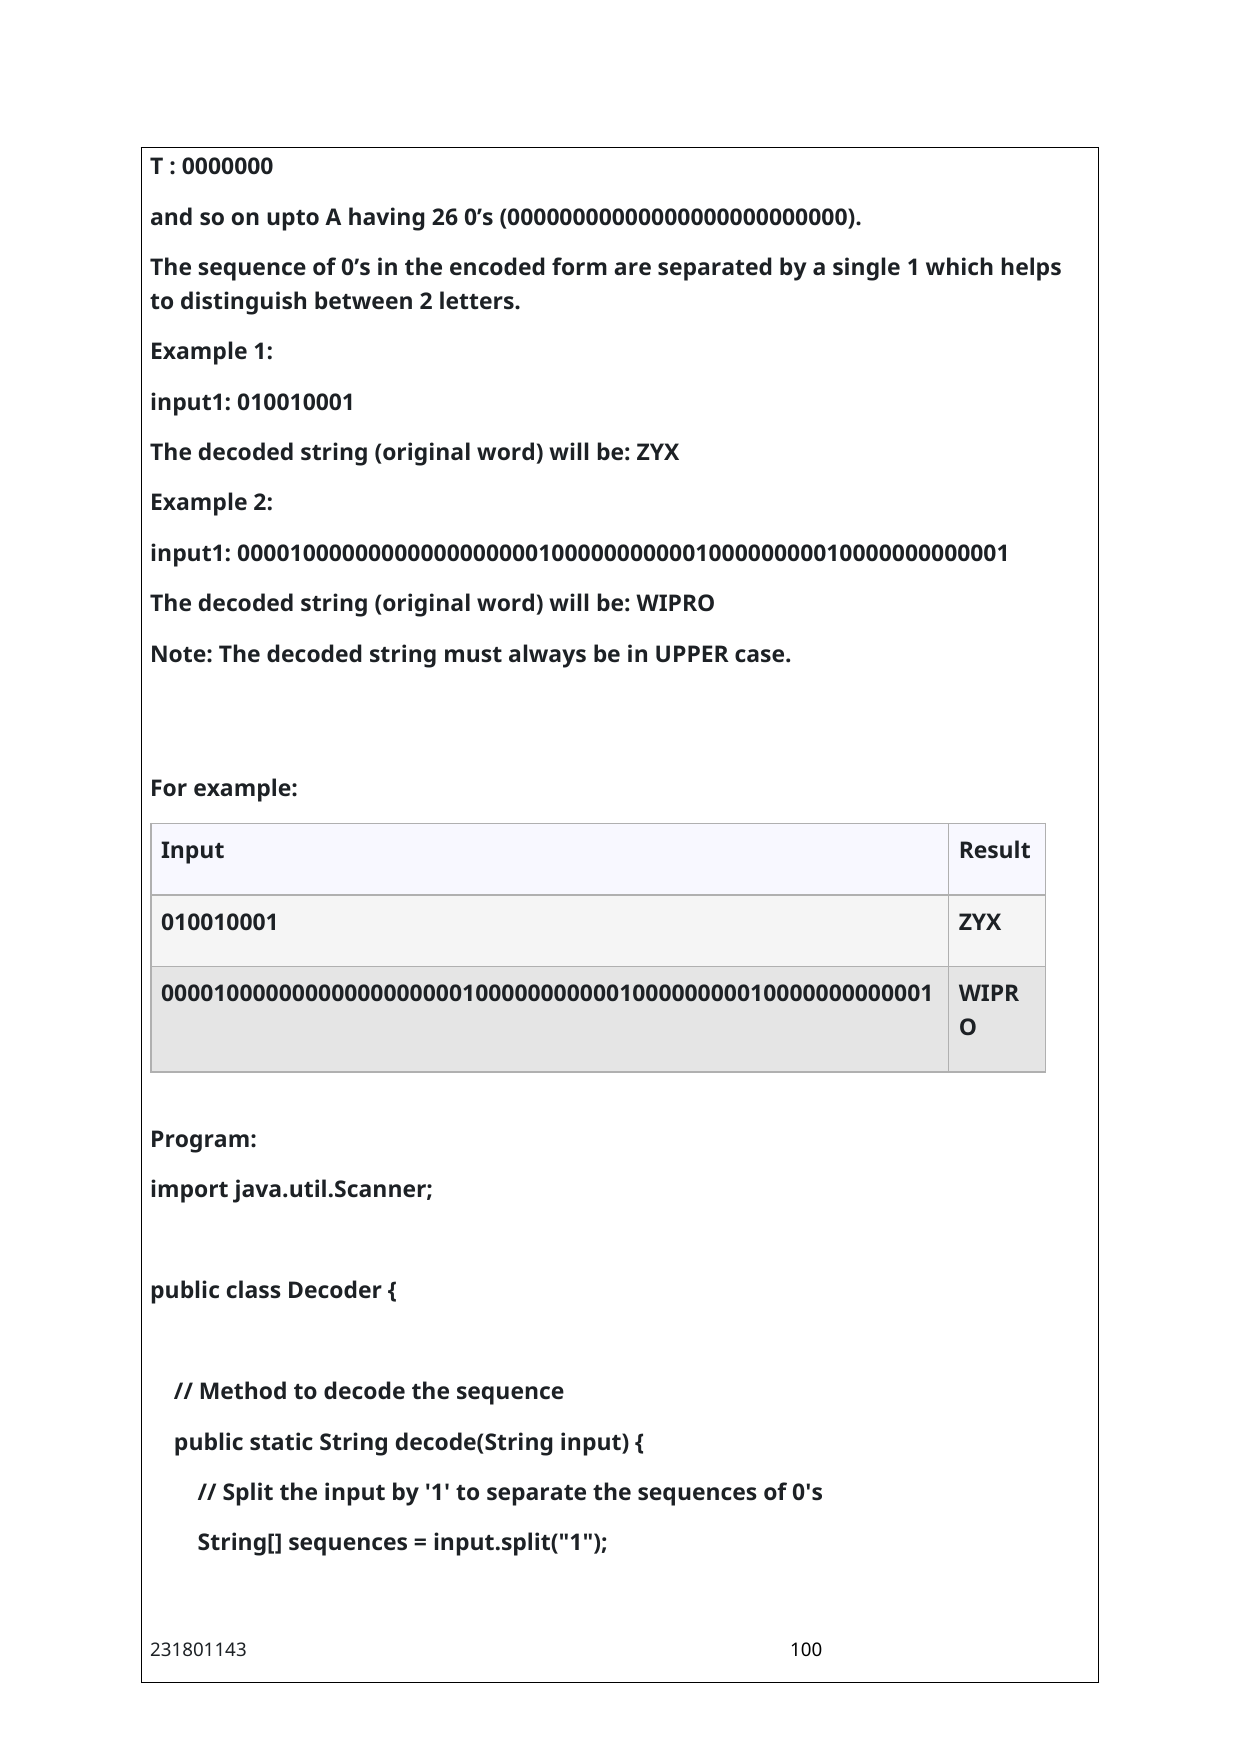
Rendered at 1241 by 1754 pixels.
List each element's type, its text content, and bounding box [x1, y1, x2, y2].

text For example: [150, 772, 1090, 803]
text The decoded string (original word) will be: ZYX [150, 436, 1090, 467]
text // Method to decode the sequence [150, 1375, 1090, 1406]
text The sequence of 0’s in the encoded form are separated by a single 1 which helps to distinguish between 2 letters. [150, 251, 1090, 316]
text Example 2: [150, 486, 1090, 517]
text public static String decode(String input) { [150, 1425, 1090, 1457]
text import java.util.Scanner; [150, 1173, 1090, 1204]
text public class Decoder { [150, 1274, 1090, 1305]
text String[] sequences = input.split("1"); [150, 1526, 1090, 1557]
table_cell ZYX [949, 896, 1045, 966]
text // Split the input by '1' to separate the sequences of 0's [150, 1476, 1090, 1507]
text Note: The decoded string must always be in UPPER case. [150, 637, 1090, 669]
table_cell WIPRO [949, 967, 1045, 1071]
text and so on upto A having 26 0’s (00000000000000000000000000). [150, 200, 1090, 232]
table_header Result [949, 824, 1045, 894]
text T : 0000000 [150, 150, 1090, 181]
table_cell 00001000000000000000000100000000000100000000010000000000001 [152, 967, 948, 1071]
table_header Input [152, 824, 948, 894]
text The decoded string (original word) will be: WIPRO [150, 587, 1090, 618]
text Example 1: [150, 335, 1090, 366]
table_cell 010010001 [152, 896, 948, 966]
text input1: 00001000000000000000000100000000000100000000010000000000001 [150, 537, 1090, 568]
text input1: 010010001 [150, 385, 1090, 417]
text Program: [150, 1123, 1090, 1154]
